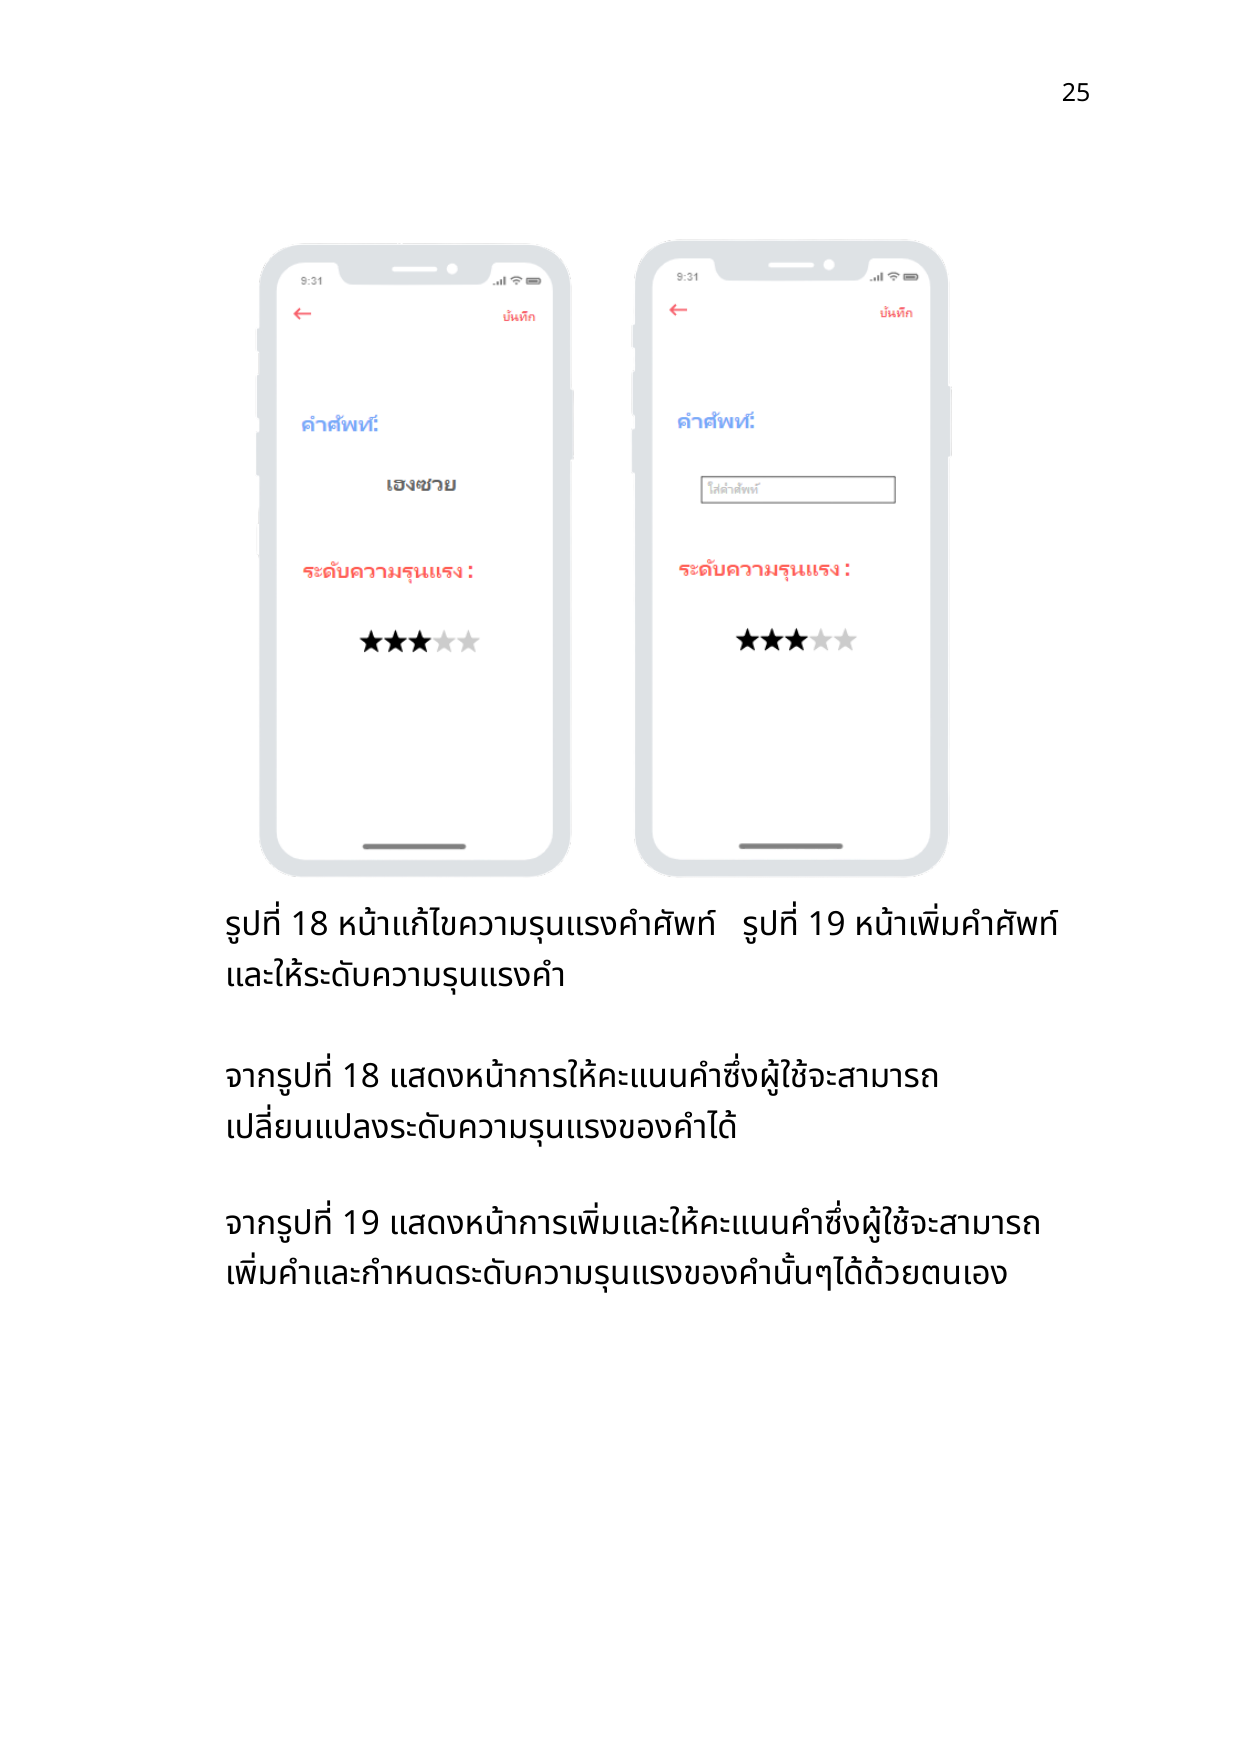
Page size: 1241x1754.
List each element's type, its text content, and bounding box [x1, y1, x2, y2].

text จากรูปที่ 19 แสดงหน้าการเพิ่มและให้คะแนนคำซึ่งผู้ใช้จะสามารถเพิ่มคำและกำหนดระดับความรุนแรงของคำนั้นๆได้ด้วยตนเอง [225, 1198, 1090, 1299]
text รูปที่ 18 หน้าแก้ไขความรุนแรงคำศัพท์ รูปที่ 19 หน้าเพิ่มคำศัพท์และให้ระดับความรุนแรงคำ [225, 900, 1090, 1001]
text จากรูปที่ 18 แสดงหน้าการให้คะแนนคำซึ่งผู้ใช้จะสามารถเปลี่ยนแปลงระดับความรุนแรงของคำได้ [225, 1052, 1090, 1153]
picture [225, 225, 977, 900]
